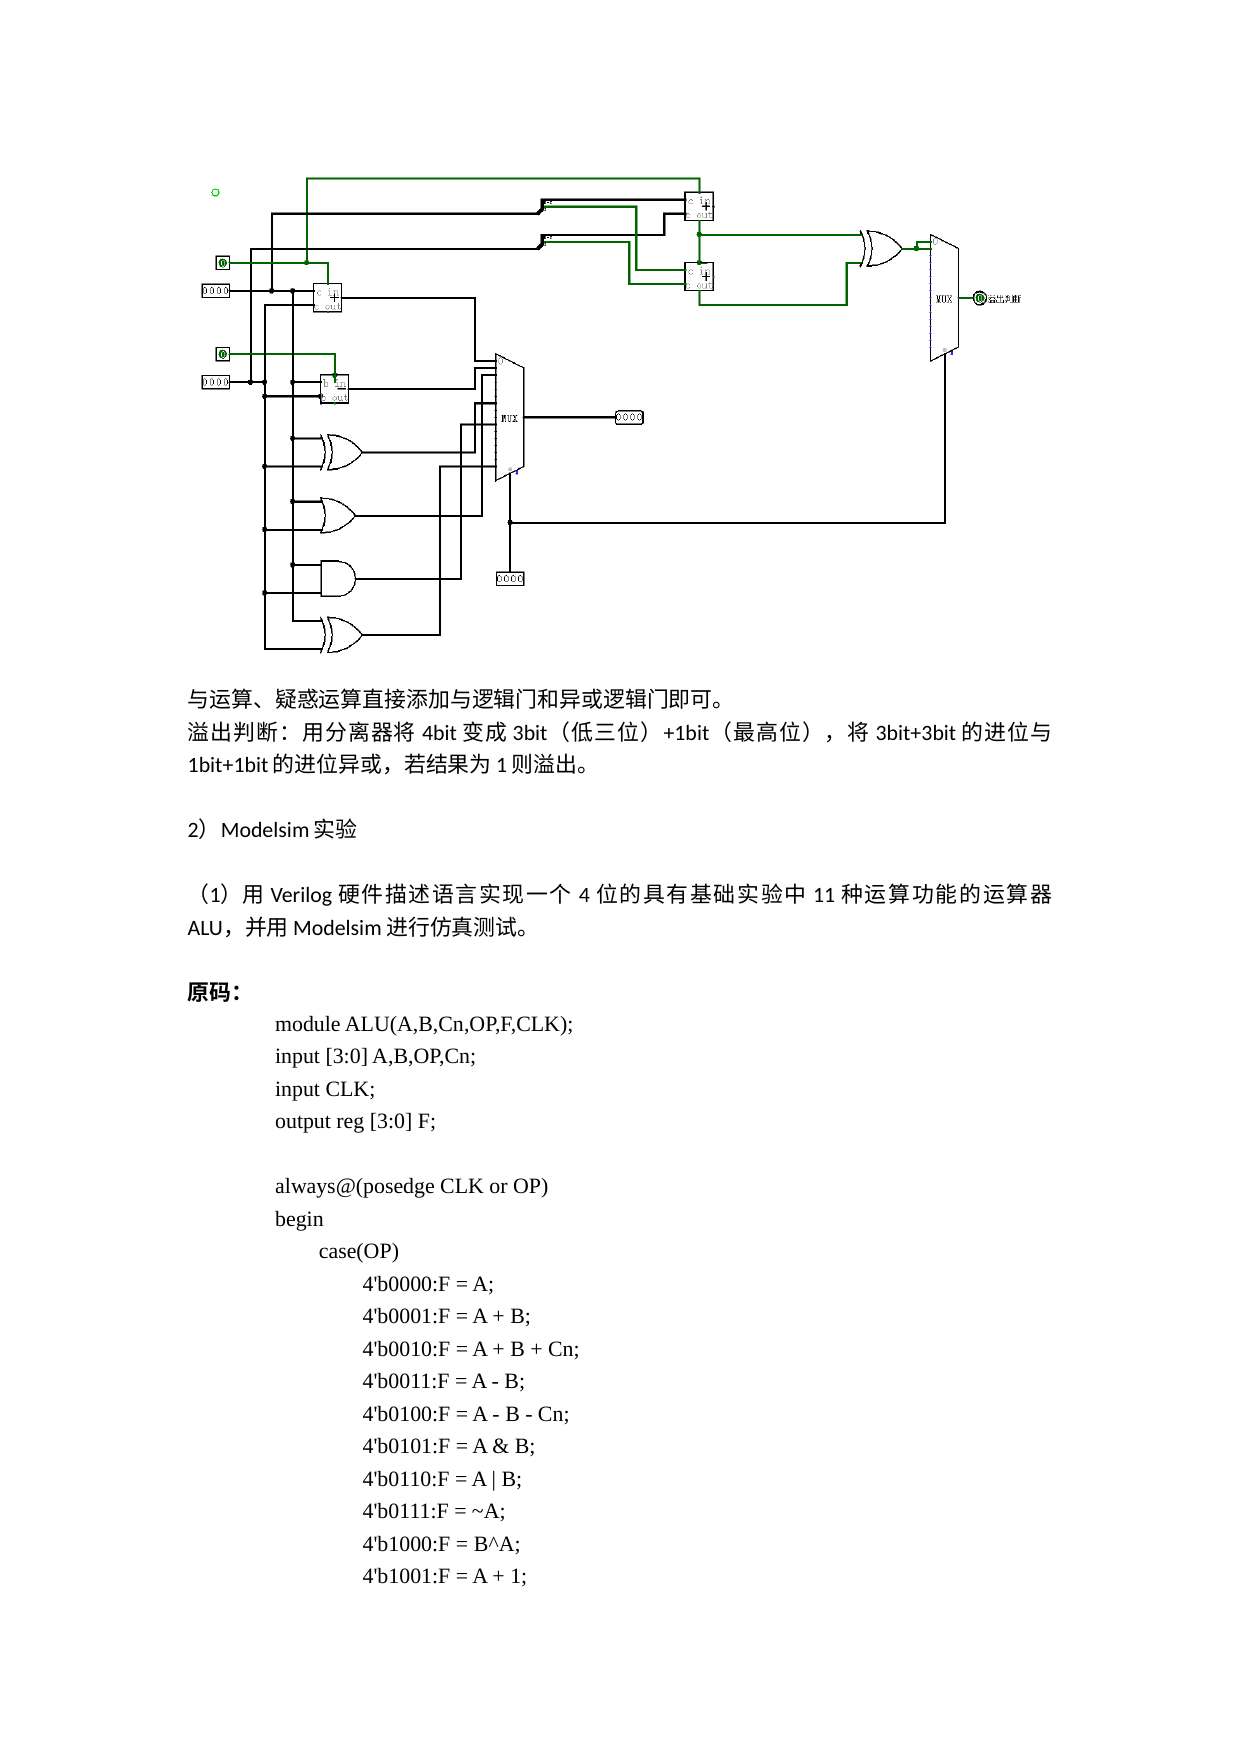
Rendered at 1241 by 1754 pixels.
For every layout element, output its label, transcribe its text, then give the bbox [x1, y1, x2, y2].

list Modelsim实验 [187, 812, 1053, 844]
list output reg [3:0] F; [231, 1104, 1053, 1137]
list 4'b1001:F = A + 1; [231, 1559, 1053, 1592]
list 4'b1000:F = B^A; [231, 1527, 1053, 1559]
list 溢出判断：用分离器将4bit变成3bit（低三位）+1bit（最高位），将3bit+3bit的进位与1bit+1bit的进位异或，若结果为1则溢出。 [187, 714, 1053, 779]
list 用Verilog硬件描述语言实现一个4位的具有基础实验中11种运算功能的运算器ALU，并用Modelsim进行仿真测试。 [187, 877, 1053, 942]
list 4'b0010:F = A + B + Cn; [231, 1332, 1053, 1364]
list 原码： [187, 974, 1053, 1007]
list module ALU(A,B,Cn,OP,F,CLK); [231, 1007, 1053, 1039]
list case(OP) [231, 1234, 1053, 1267]
list 4'b0110:F = A | B; [231, 1462, 1053, 1494]
list 4'b0000:F = A; [231, 1267, 1053, 1299]
list 4'b0001:F = A + B; [231, 1299, 1053, 1332]
list input [3:0] A,B,OP,Cn; [231, 1039, 1053, 1072]
list begin [231, 1202, 1053, 1234]
list always@(posedge CLK or OP) [231, 1169, 1053, 1202]
list 与运算、疑惑运算直接添加与逻辑门和异或逻辑门即可。 [187, 682, 1053, 714]
list 4'b0101:F = A & B; [231, 1429, 1053, 1462]
list 4'b0100:F = A - B - Cn; [231, 1397, 1053, 1429]
list 4'b0111:F = ~A; [231, 1494, 1053, 1527]
list 4'b0011:F = A - B; [231, 1364, 1053, 1397]
picture [187, 162, 1052, 678]
list input CLK; [231, 1072, 1053, 1104]
